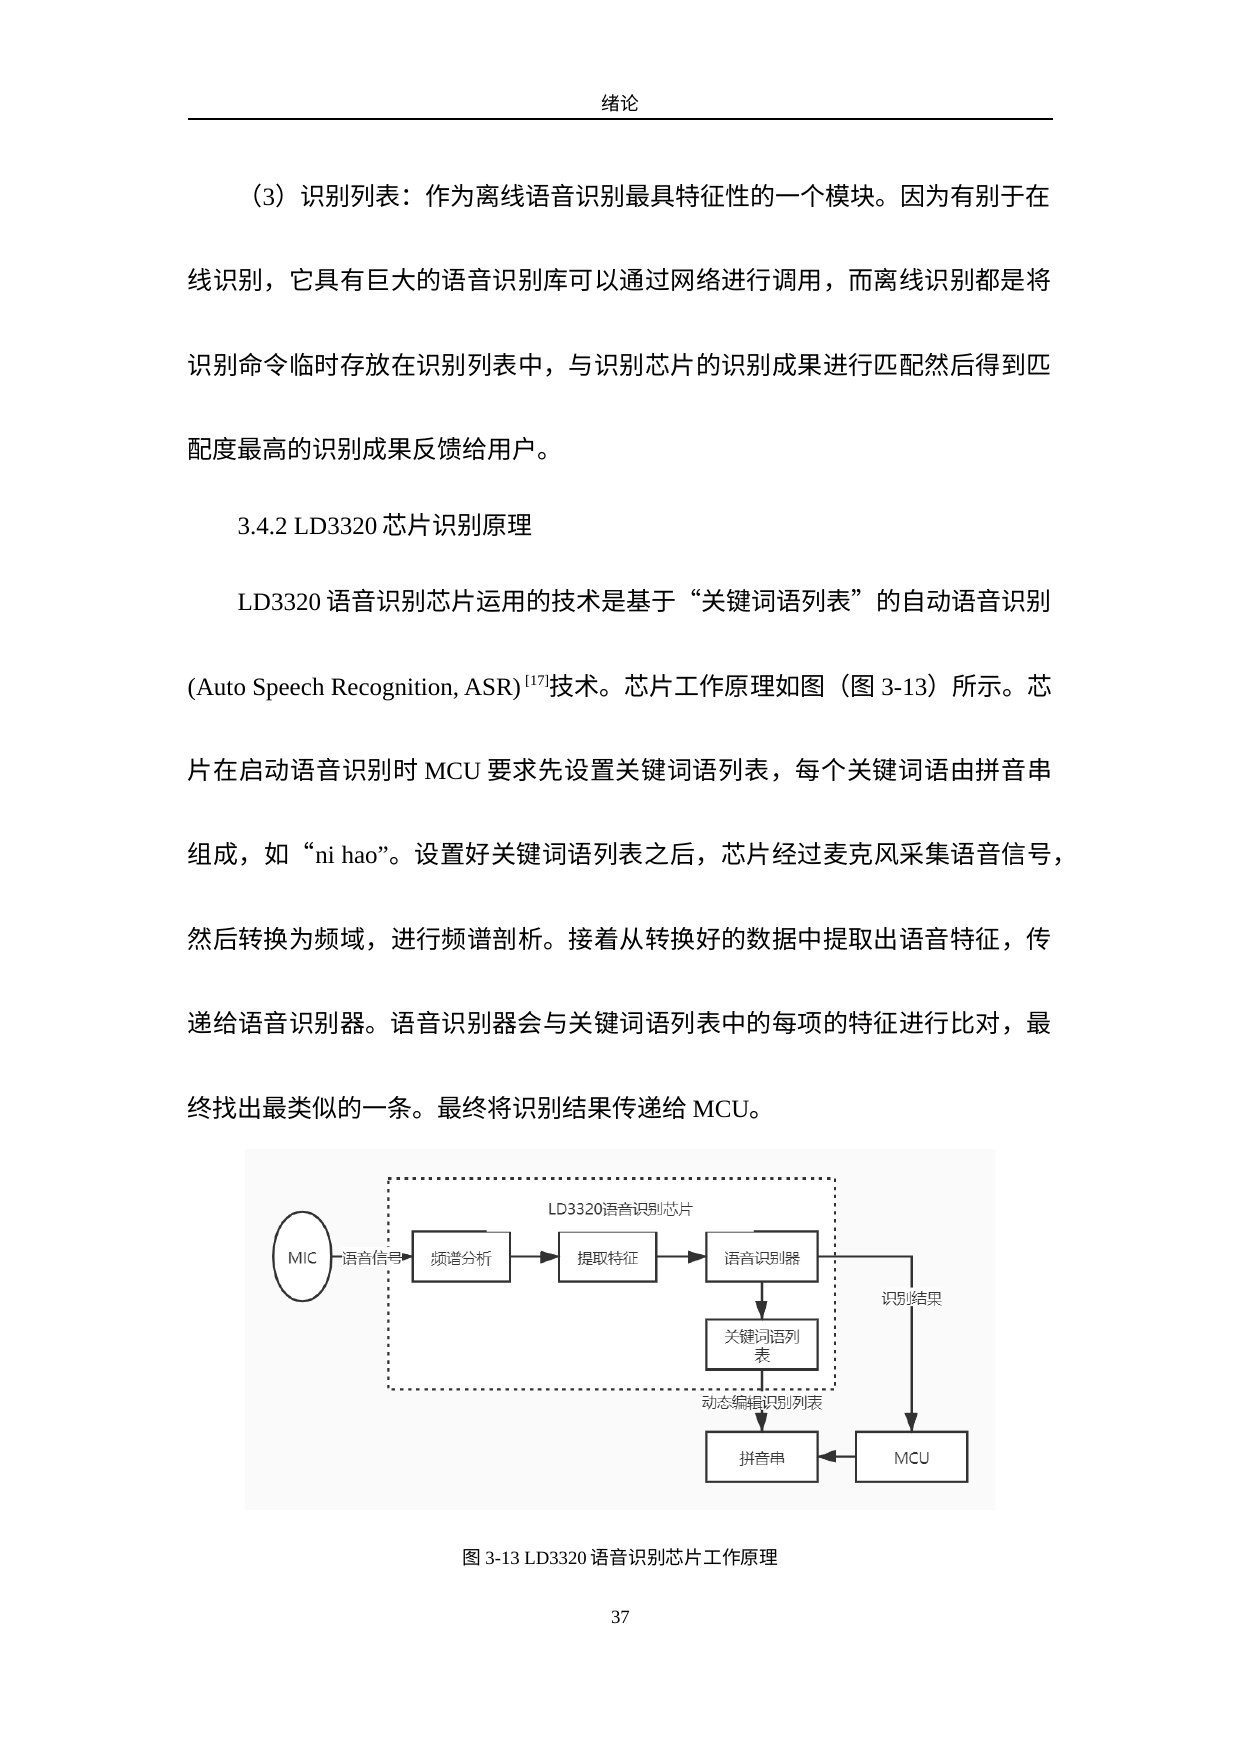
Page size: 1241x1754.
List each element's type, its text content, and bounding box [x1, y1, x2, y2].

text （3）识别列表：作为离线语音识别最具特征性的一个模块。因为有别于在线识别，它具有巨大的语音识别库可以通过网络进行调用，而离线识别都是将识别命令临时存放在识别列表中，与识别芯片的识别成果进行匹配然后得到匹配度最高的识别成果反馈给用户。 [187, 162, 1053, 480]
subtitle LD3320芯片识别原理 [187, 491, 1053, 556]
picture [244, 1149, 996, 1510]
